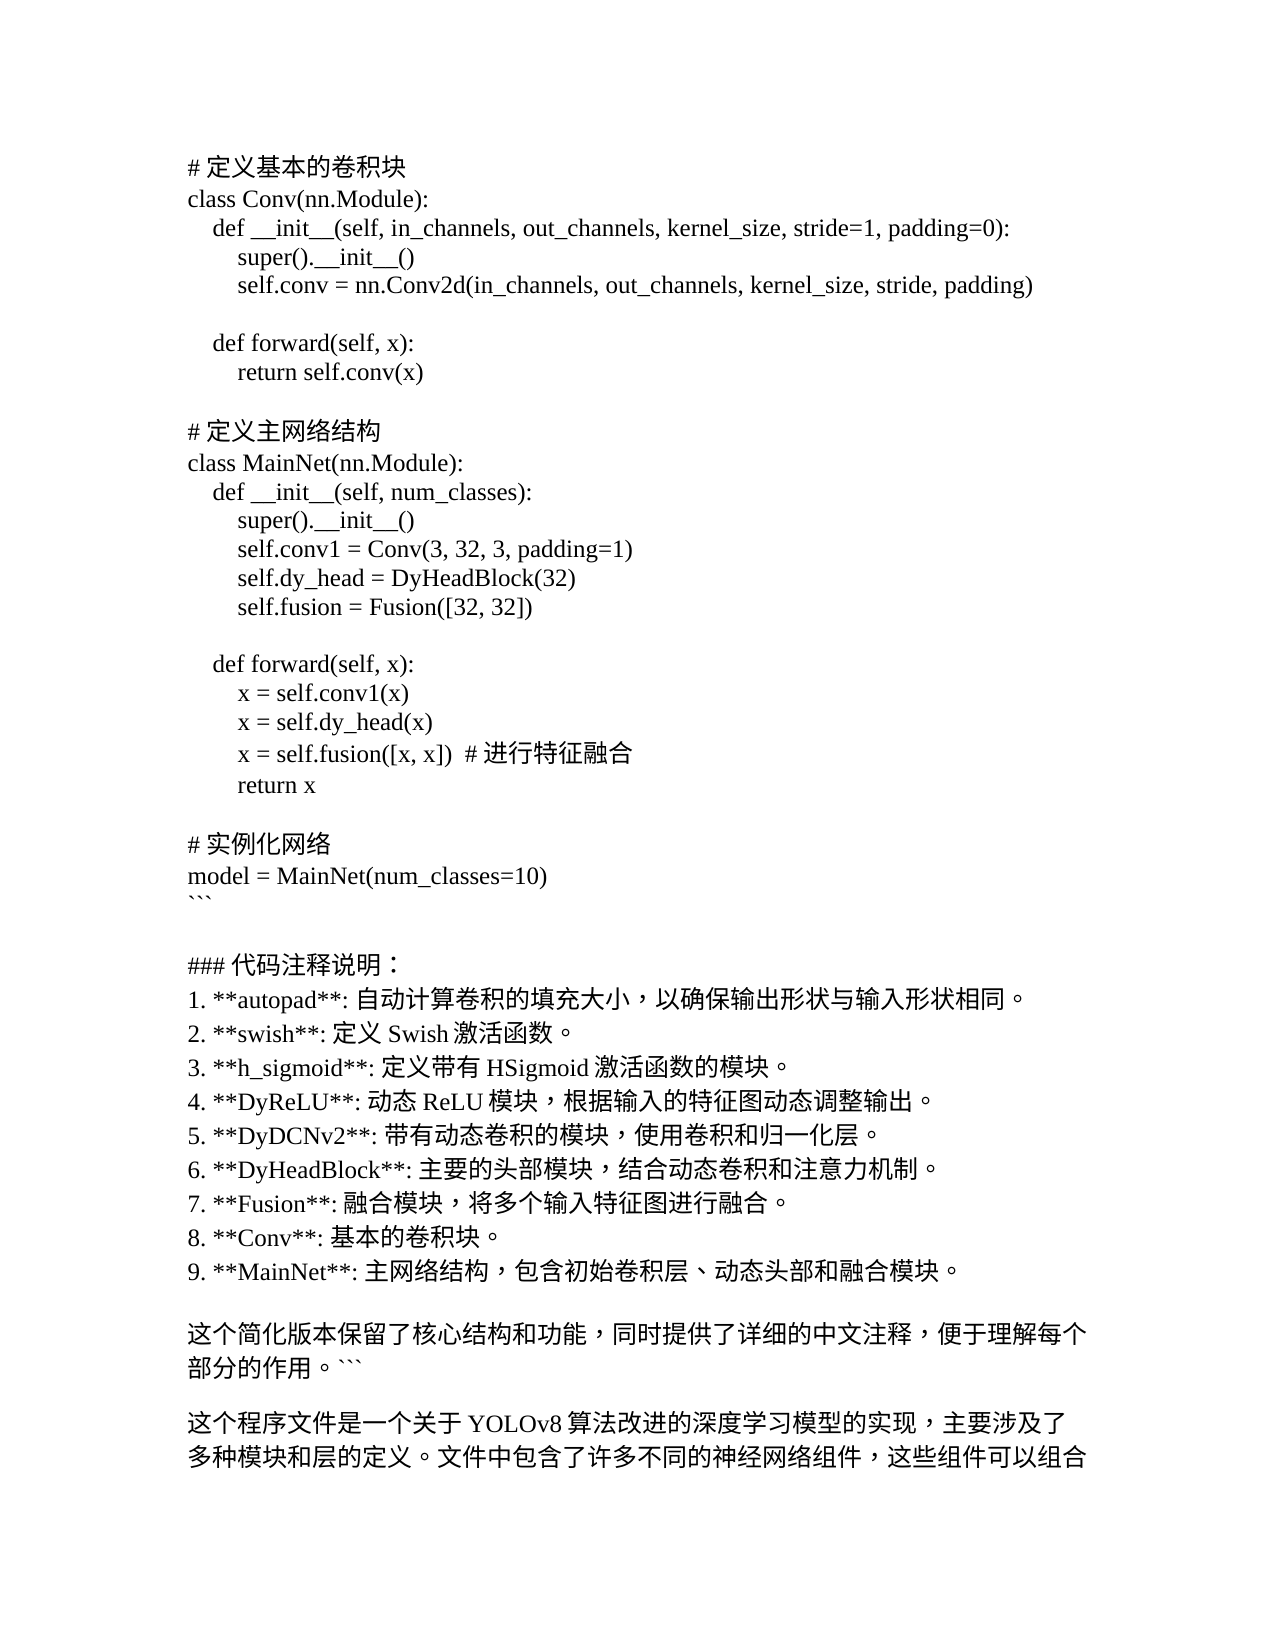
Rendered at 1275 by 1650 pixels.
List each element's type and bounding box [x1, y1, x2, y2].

text [187, 150, 1087, 1385]
text [187, 1406, 1087, 1474]
